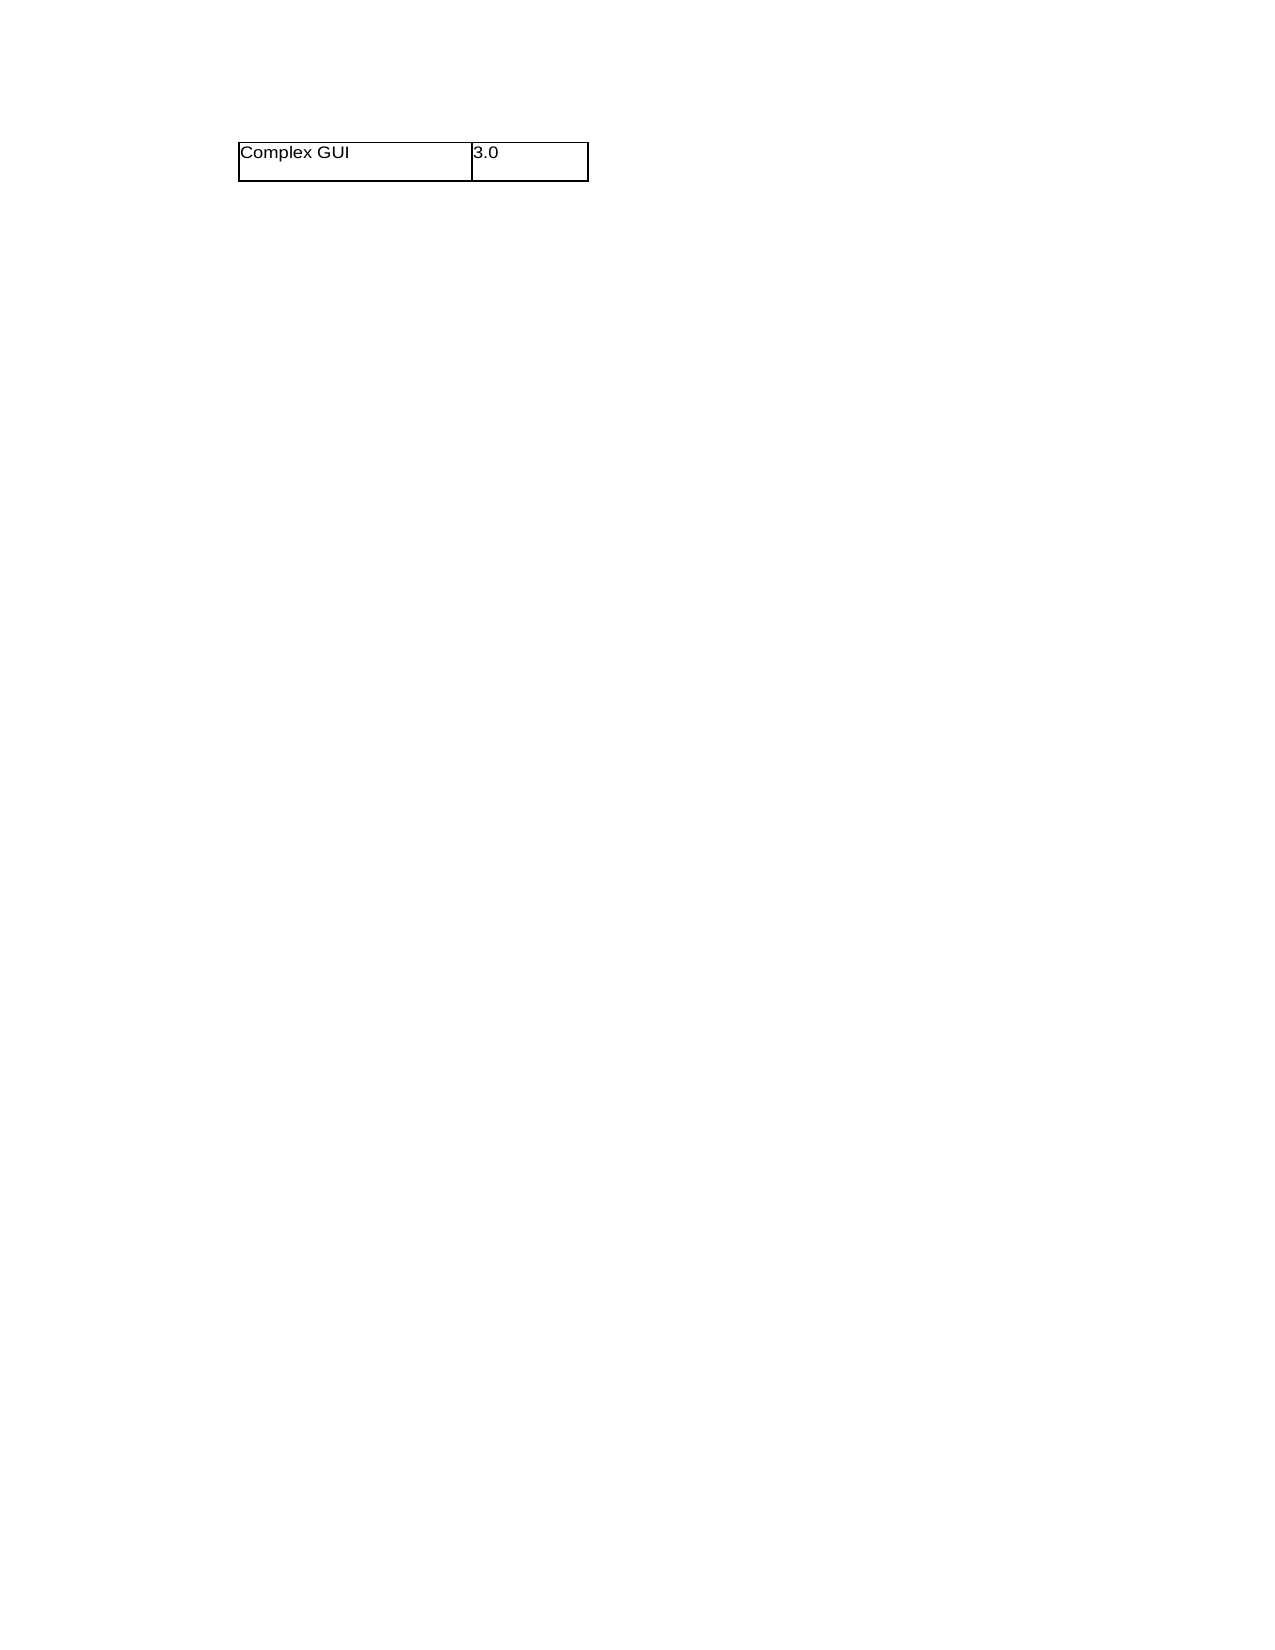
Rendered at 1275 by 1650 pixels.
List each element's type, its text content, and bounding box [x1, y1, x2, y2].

table_cell Complex GUI [240, 143, 471, 180]
table_cell 3.0 [473, 143, 587, 180]
